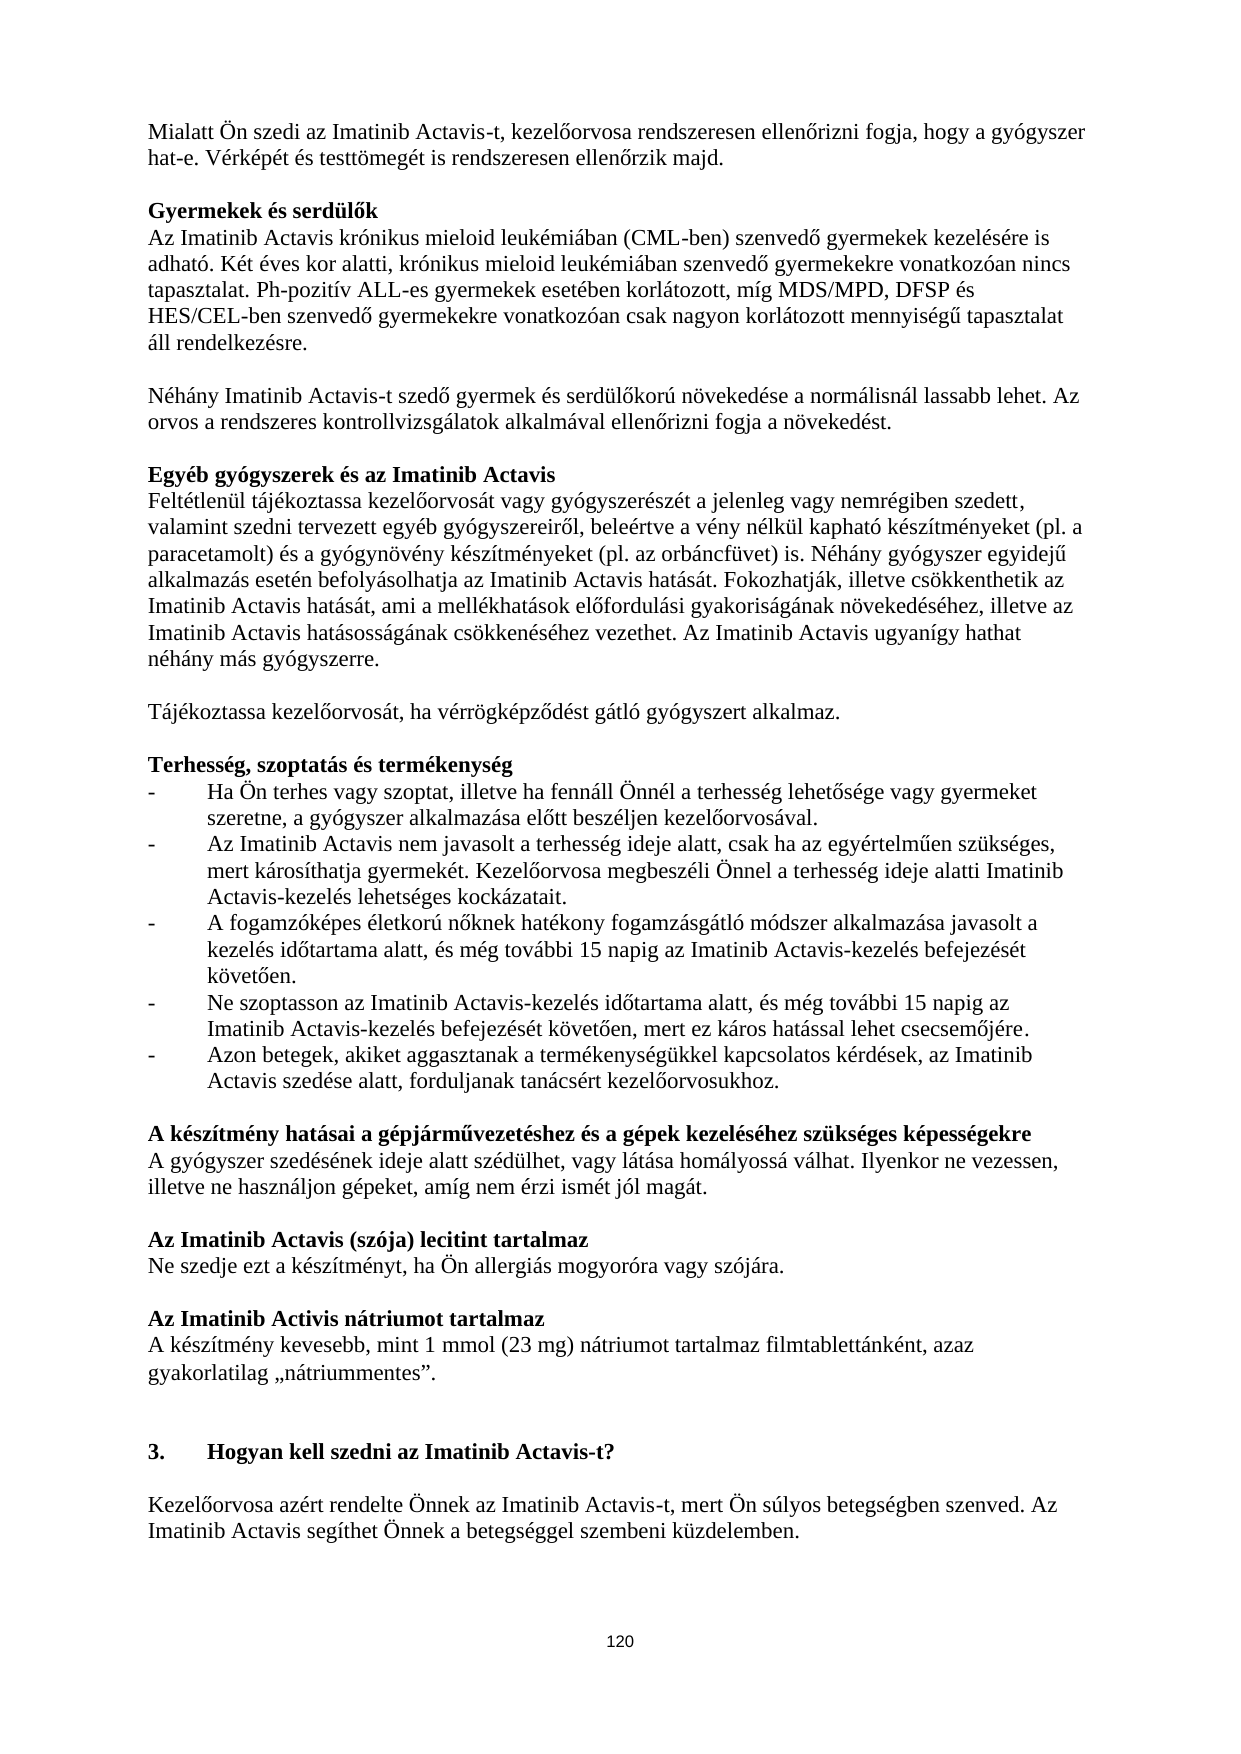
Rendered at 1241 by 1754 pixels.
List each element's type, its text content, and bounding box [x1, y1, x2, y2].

text A készítmény kevesebb, mint 1 mmol (23 mg) nátriumot tartalmaz filmtablettánként, azaz gyakorlatilag „nátriummentes”. [148, 1331, 1092, 1385]
list Azon betegek, akiket aggasztanak a termékenységükkel kapcsolatos kérdések, az Imatinib Actavis szedése alatt, forduljanak tanácsért kezelőorvosukhoz. [148, 1041, 1092, 1094]
text 3. Hogyan kell szedni az Imatinib Actavis-t? [148, 1438, 1096, 1464]
text Terhesség, szoptatás és termékenység [148, 751, 1096, 778]
list Ha Ön terhes vagy szoptat, illetve ha fennáll Önnél a terhesség lehetősége vagy gyermeket szeretne, a gyógyszer alkalmazása előtt beszéljen kezelőorvosával. [148, 778, 1092, 830]
text Az Imatinib Actavis (szója) lecitint tartalmaz [148, 1226, 1092, 1252]
text Mialatt Ön szedi az Imatinib Actavis-t, kezelőorvosa rendszeresen ellenőrizni fogja, hogy a gyógyszer hat-e. Vérképét és testtömegét is rendszeresen ellenőrzik majd. [148, 118, 1092, 171]
list Az Imatinib Actavis nem javasolt a terhesség ideje alatt, csak ha az egyértelműen szükséges, mert károsíthatja gyermekét. Kezelőorvosa megbeszéli Önnel a terhesség ideje alatti Imatinib Actavis-kezelés lehetséges kockázatait. [148, 830, 1092, 909]
list A fogamzóképes életkorú nőknek hatékony fogamzásgátló módszer alkalmazása javasolt a kezelés időtartama alatt, és még további 15 napig az Imatinib Actavis-kezelés befejezését követően. [148, 909, 1092, 988]
text Tájékoztassa kezelőorvosát, ha vérrögképződést gátló gyógyszert alkalmaz. [148, 698, 1092, 724]
text Egyéb gyógyszerek és az Imatinib Actavis [148, 461, 1092, 487]
text Az Imatinib Activis nátriumot tartalmaz [148, 1305, 1095, 1331]
list Ne szoptasson az Imatinib Actavis-kezelés időtartama alatt, és még további 15 napig az Imatinib Actavis-kezelés befejezését követően, mert ez káros hatással lehet csecsemőjére. [148, 988, 1092, 1041]
text Feltétlenül tájékoztassa kezelőorvosát vagy gyógyszerészét a jelenleg vagy nemrégiben szedett, valamint szedni tervezett egyéb gyógyszereiről, beleértve a vény nélkül kapható készítményeket (pl. a paracetamolt) és a gyógynövény készítményeket (pl. az orbáncfüvet) is. Néhány gyógyszer egyidejű alkalmazás esetén befolyásolhatja az Imatinib Actavis hatását. Fokozhatják, illetve csökkenthetik az Imatinib Actavis hatását, ami a mellékhatások előfordulási gyakoriságának növekedéséhez, illetve az Imatinib Actavis hatásosságának csökkenéséhez vezethet. Az Imatinib Actavis ugyanígy hathat néhány más gyógyszerre. [148, 487, 1092, 672]
text A gyógyszer szedésének ideje alatt szédülhet, vagy látása homályossá válhat. Ilyenkor ne vezessen, illetve ne használjon gépeket, amíg nem érzi ismét jól magát. [148, 1147, 1095, 1199]
text Az Imatinib Actavis krónikus mieloid leukémiában (CML-ben) szenvedő gyermekek kezelésére is adható. Két éves kor alatti, krónikus mieloid leukémiában szenvedő gyermekekre vonatkozóan nincs tapasztalat. Ph-pozitív ALL-es gyermekek esetében korlátozott, míg MDS/MPD, DFSP és HES/CEL-ben szenvedő gyermekekre vonatkozóan csak nagyon korlátozott mennyiségű tapasztalat áll rendelkezésre. [148, 223, 1092, 355]
text Kezelőorvosa azért rendelte Önnek az Imatinib Actavis-t, mert Ön súlyos betegségben szenved. Az Imatinib Actavis segíthet Önnek a betegséggel szembeni küzdelemben. [148, 1491, 1092, 1543]
text Gyermekek és serdülők [148, 197, 1092, 223]
text Ne szedje ezt a készítményt, ha Ön allergiás mogyoróra vagy szójára. [148, 1252, 1093, 1278]
text A készítmény hatásai a gépjárművezetéshez és a gépek kezeléséhez szükséges képességekre [148, 1120, 1095, 1147]
text Néhány Imatinib Actavis-t szedő gyermek és serdülőkorú növekedése a normálisnál lassabb lehet. Az orvos a rendszeres kontrollvizsgálatok alkalmával ellenőrizni fogja a növekedést. [148, 382, 1093, 434]
